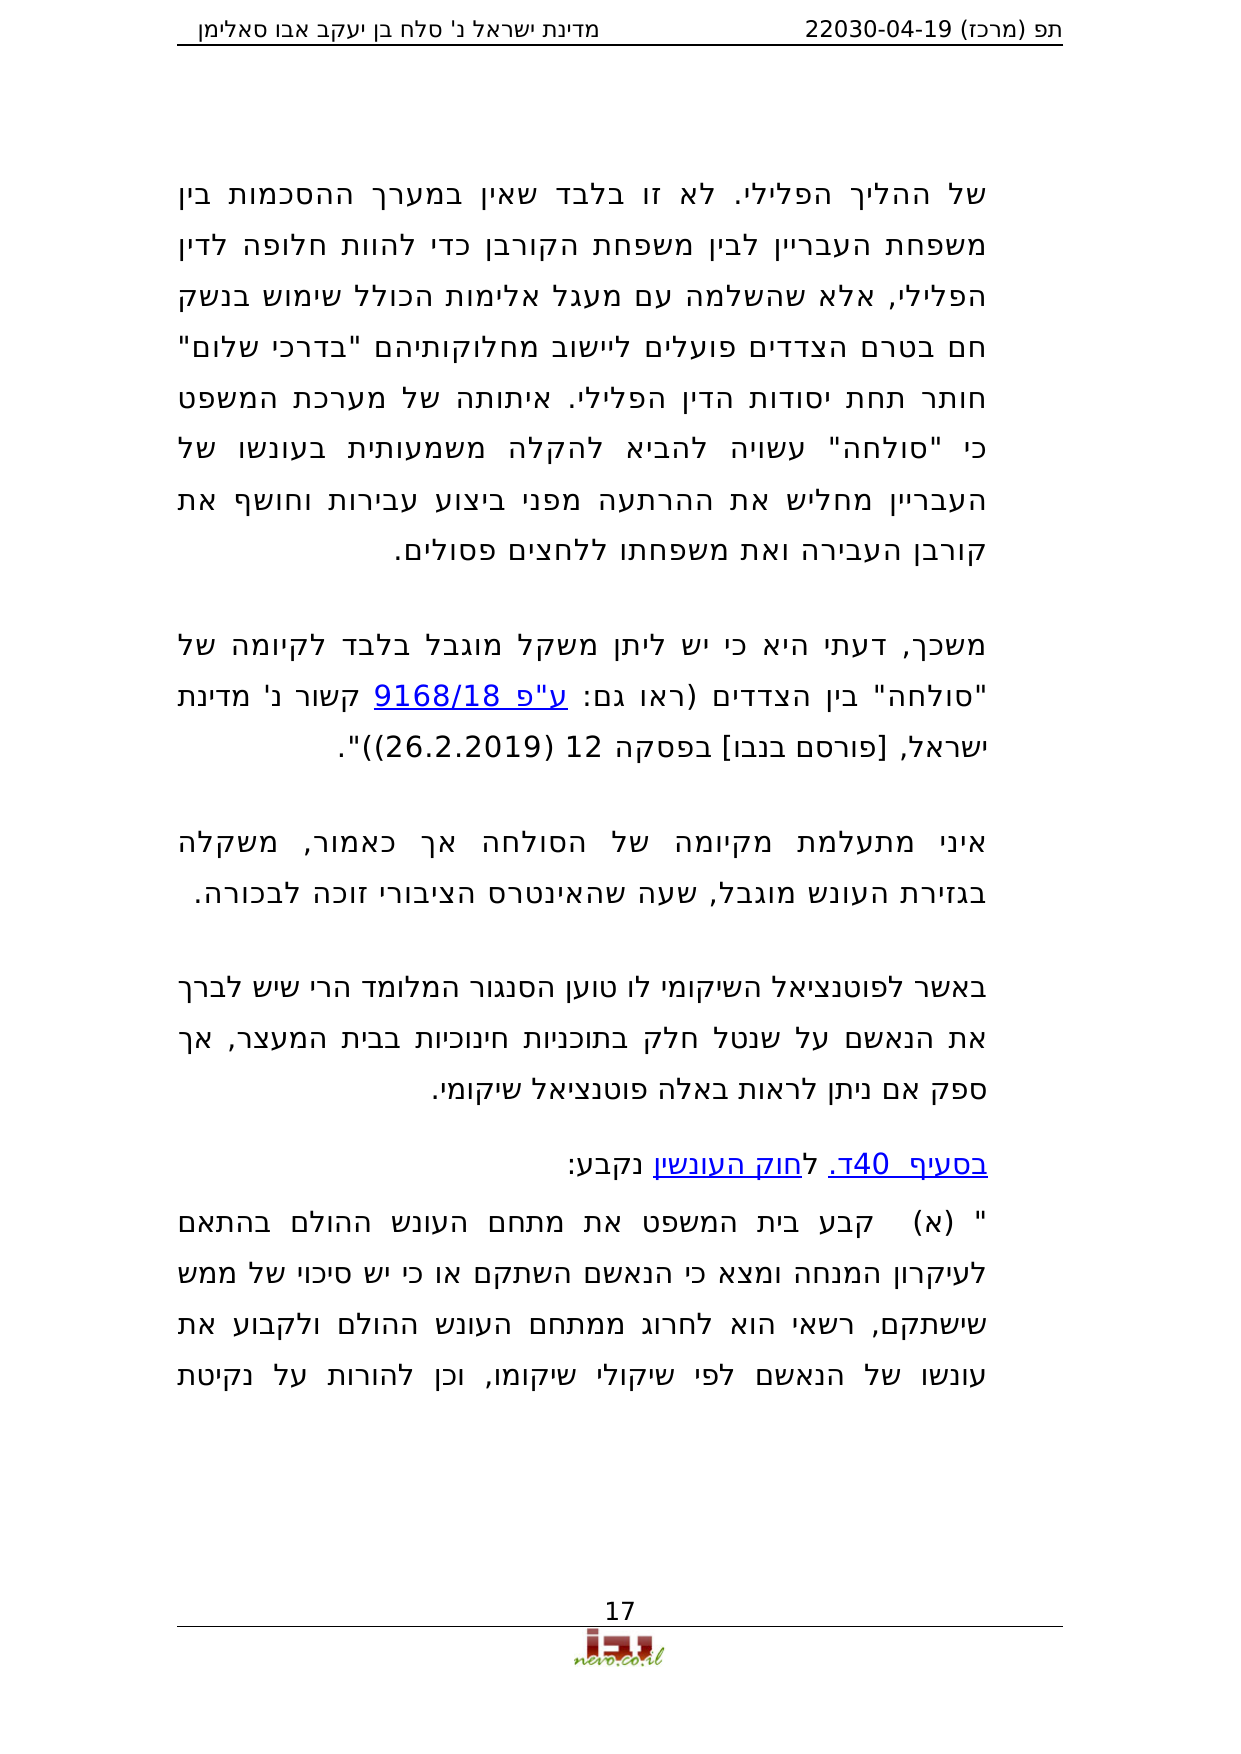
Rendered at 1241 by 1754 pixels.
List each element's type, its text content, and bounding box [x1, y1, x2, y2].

text בסעיף 40ד. לחוק העונשין נקבע: [177, 1147, 988, 1181]
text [177, 177, 988, 568]
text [177, 1205, 988, 1392]
text באשר לפוטנציאל השיקומי לו טוען הסנגור המלומד הרי שיש לברך את הנאשם על שנטל חלק בתוכניות חינוכיות בבית המעצר, אך ספק אם ניתן לראות באלה פוטנציאל שיקומי. [177, 971, 988, 1106]
picture [574, 1628, 666, 1667]
text משכך, דעתי היא כי יש ליתן משקל מוגבל בלבד לקיומה של "סולחה" בין הצדדים (ראו גם: ע"פ 9168/18 קשור נ' מדינת ישראל, [פורסם בנבו] בפסקה 12 (26.2.2019))". [177, 628, 988, 764]
text איני מתעלמת מקיומה של הסולחה אך כאמור, משקלה בגזירת העונש מוגבל, שעה שהאינטרס הציבורי זוכה לבכורה. [177, 825, 988, 910]
